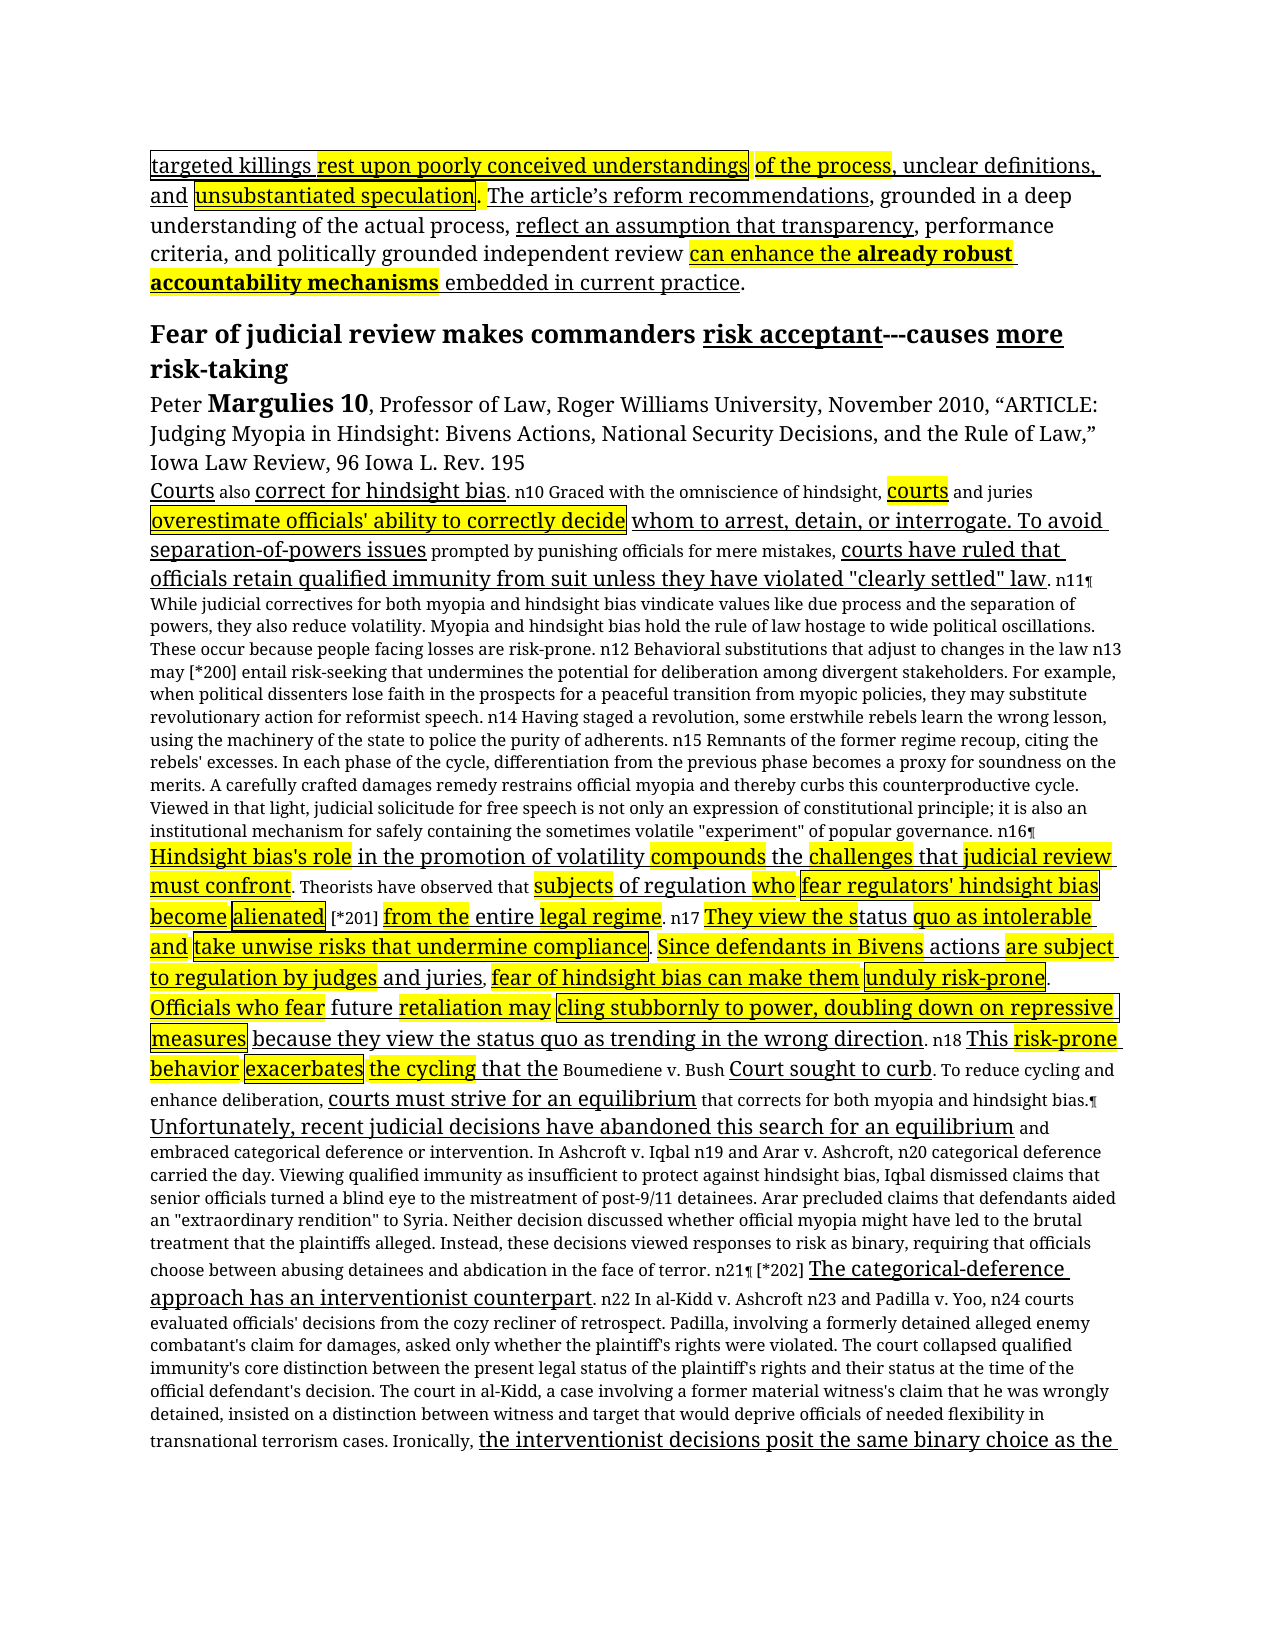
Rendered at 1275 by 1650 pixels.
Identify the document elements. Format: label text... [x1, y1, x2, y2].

subtitle Fear of judicial review makes commanders risk acceptant---causes more risk-taking [150, 317, 1125, 385]
text Peter Margulies 10, Professor of Law, Roger Williams University, November 2010, “ARTICLE: Judging Myopia in Hindsight: Bivens Actions, National Security Decisions, and the Rule of Law,” Iowa Law Review, 96 Iowa L. Rev. 195 [150, 385, 1125, 476]
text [150, 150, 1125, 296]
